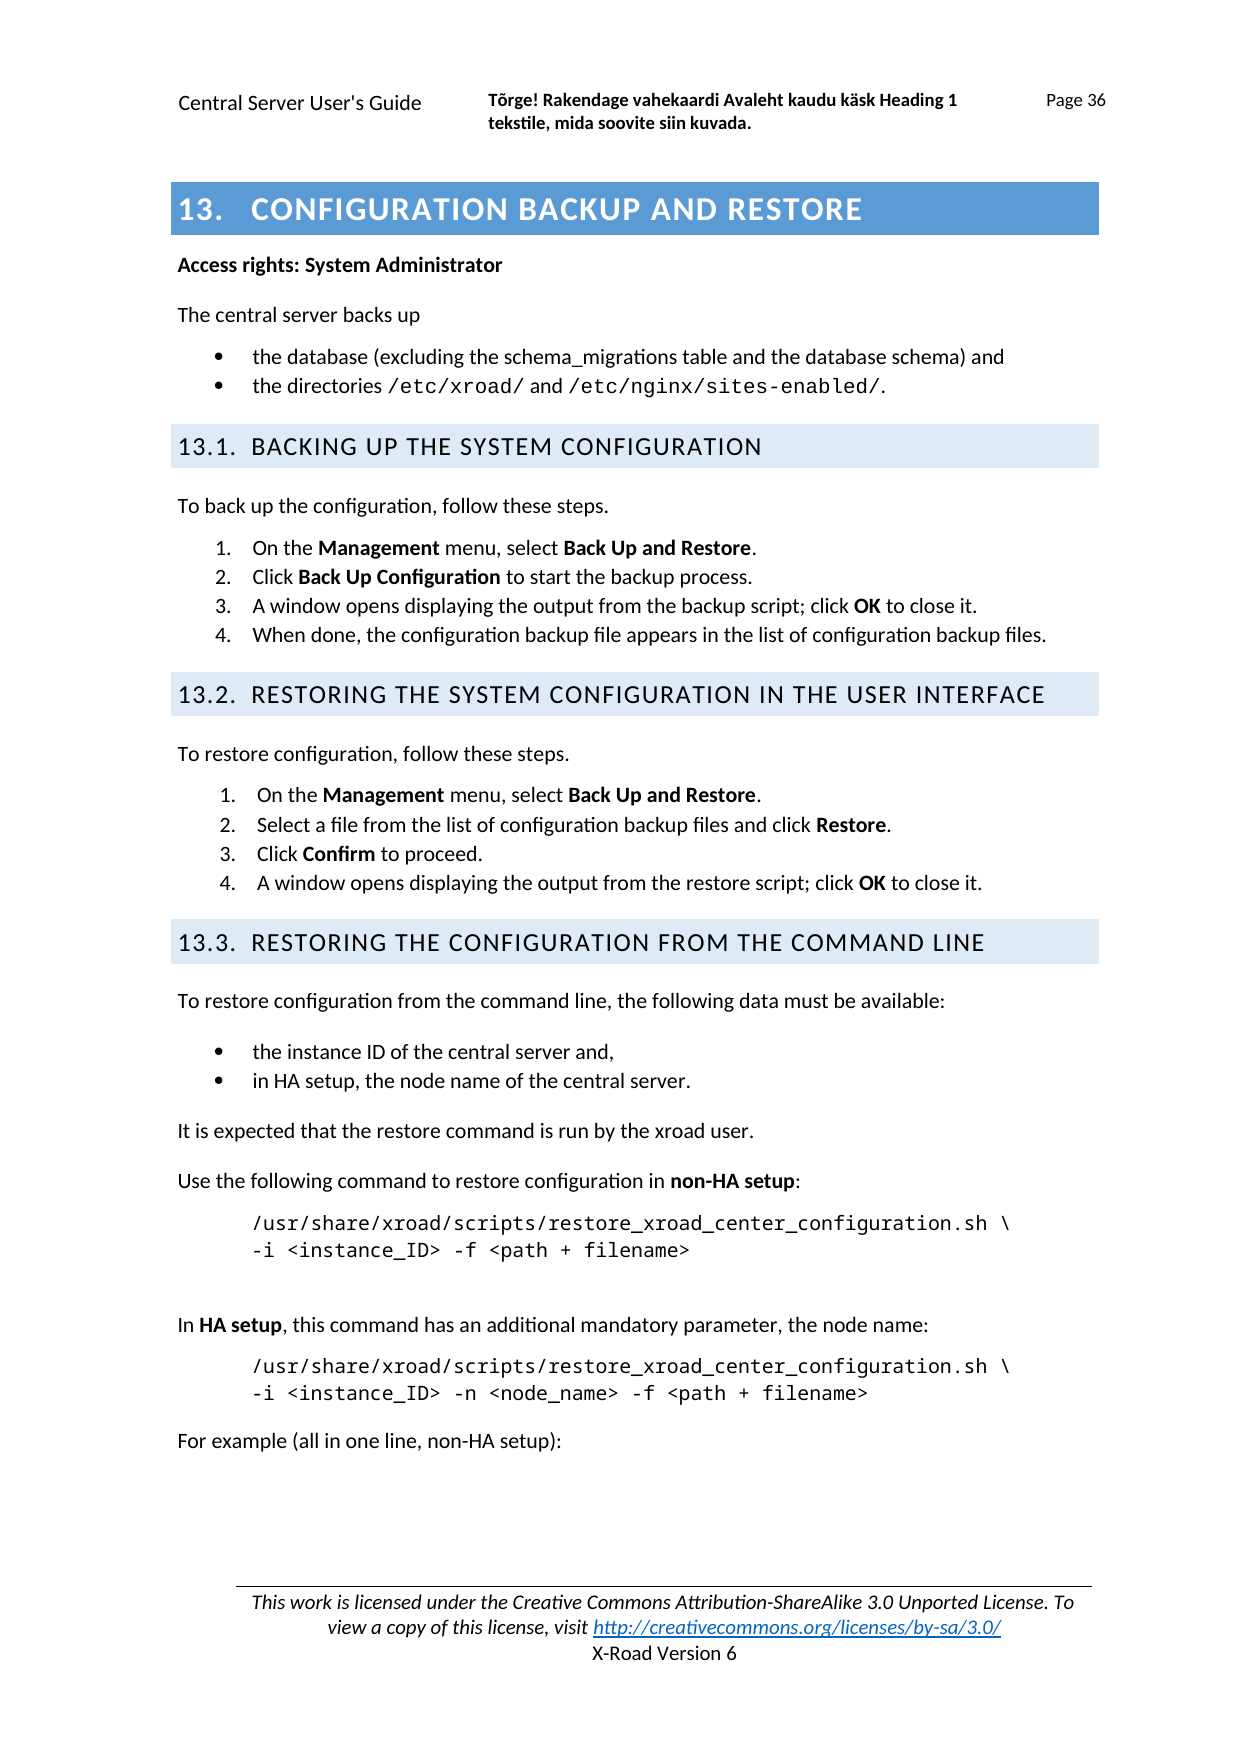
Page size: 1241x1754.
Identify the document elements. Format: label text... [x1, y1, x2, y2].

list When done, the configuration backup file appears in the list of configuration backup files. [215, 621, 1092, 648]
list A window opens displaying the output from the restore script; click OK to close it. [219, 869, 1092, 896]
text To back up the configuration, follow these steps. [177, 492, 1092, 518]
list in HA setup, the node name of the central server. [215, 1067, 1092, 1094]
subtitle Backing Up the System Configuration [177, 430, 1092, 462]
text The central server backs up [177, 302, 1092, 328]
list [251, 1353, 1092, 1379]
list /usr/share/xroad/scripts/restore_xroad_center_configuration.sh \ [251, 1209, 1092, 1236]
list the directories /etc/xroad/ and /etc/nginx/sites-enabled/. [215, 373, 1092, 400]
list the database (excluding the schema_migrations table and the database schema) and [215, 343, 1092, 370]
list -i <instance_ID> -f <path + filename> [251, 1236, 1092, 1263]
list Click Back Up Configuration to start the backup process. [215, 563, 1092, 589]
list -i <instance_ID> -n <node_name> -f <path + filename> [251, 1379, 1092, 1407]
list the instance ID of the central server and, [215, 1038, 1092, 1064]
text To restore configuration, follow these steps. [177, 740, 1092, 766]
list A window opens displaying the output from the backup script; click OK to close it. [215, 592, 1092, 619]
text For example (all in one line, non-HA setup): [177, 1427, 1092, 1454]
text In HA setup, this command has an additional mandatory parameter, the node name: [177, 1311, 1092, 1337]
list Select a file from the list of configuration backup files and click Restore. [219, 811, 1092, 837]
list Click Confirm to proceed. [219, 840, 1092, 867]
text Access rights: System Administrator [177, 251, 1092, 278]
subtitle Restoring the System Configuration in the User Interface [177, 678, 1092, 709]
list On the Management menu, select Back Up and Restore. [215, 534, 1092, 560]
list On the Management menu, select Back Up and Restore. [219, 782, 1092, 808]
subtitle Restoring the Configuration from the Command Line [177, 926, 1092, 957]
text Use the following command to restore configuration in non-HA setup: [177, 1167, 1092, 1194]
text It is expected that the restore command is run by the xroad user. [177, 1117, 1092, 1144]
subtitle Configuration Backup and Restore [177, 188, 1092, 229]
text To restore configuration from the command line, the following data must be available: [177, 988, 1092, 1014]
